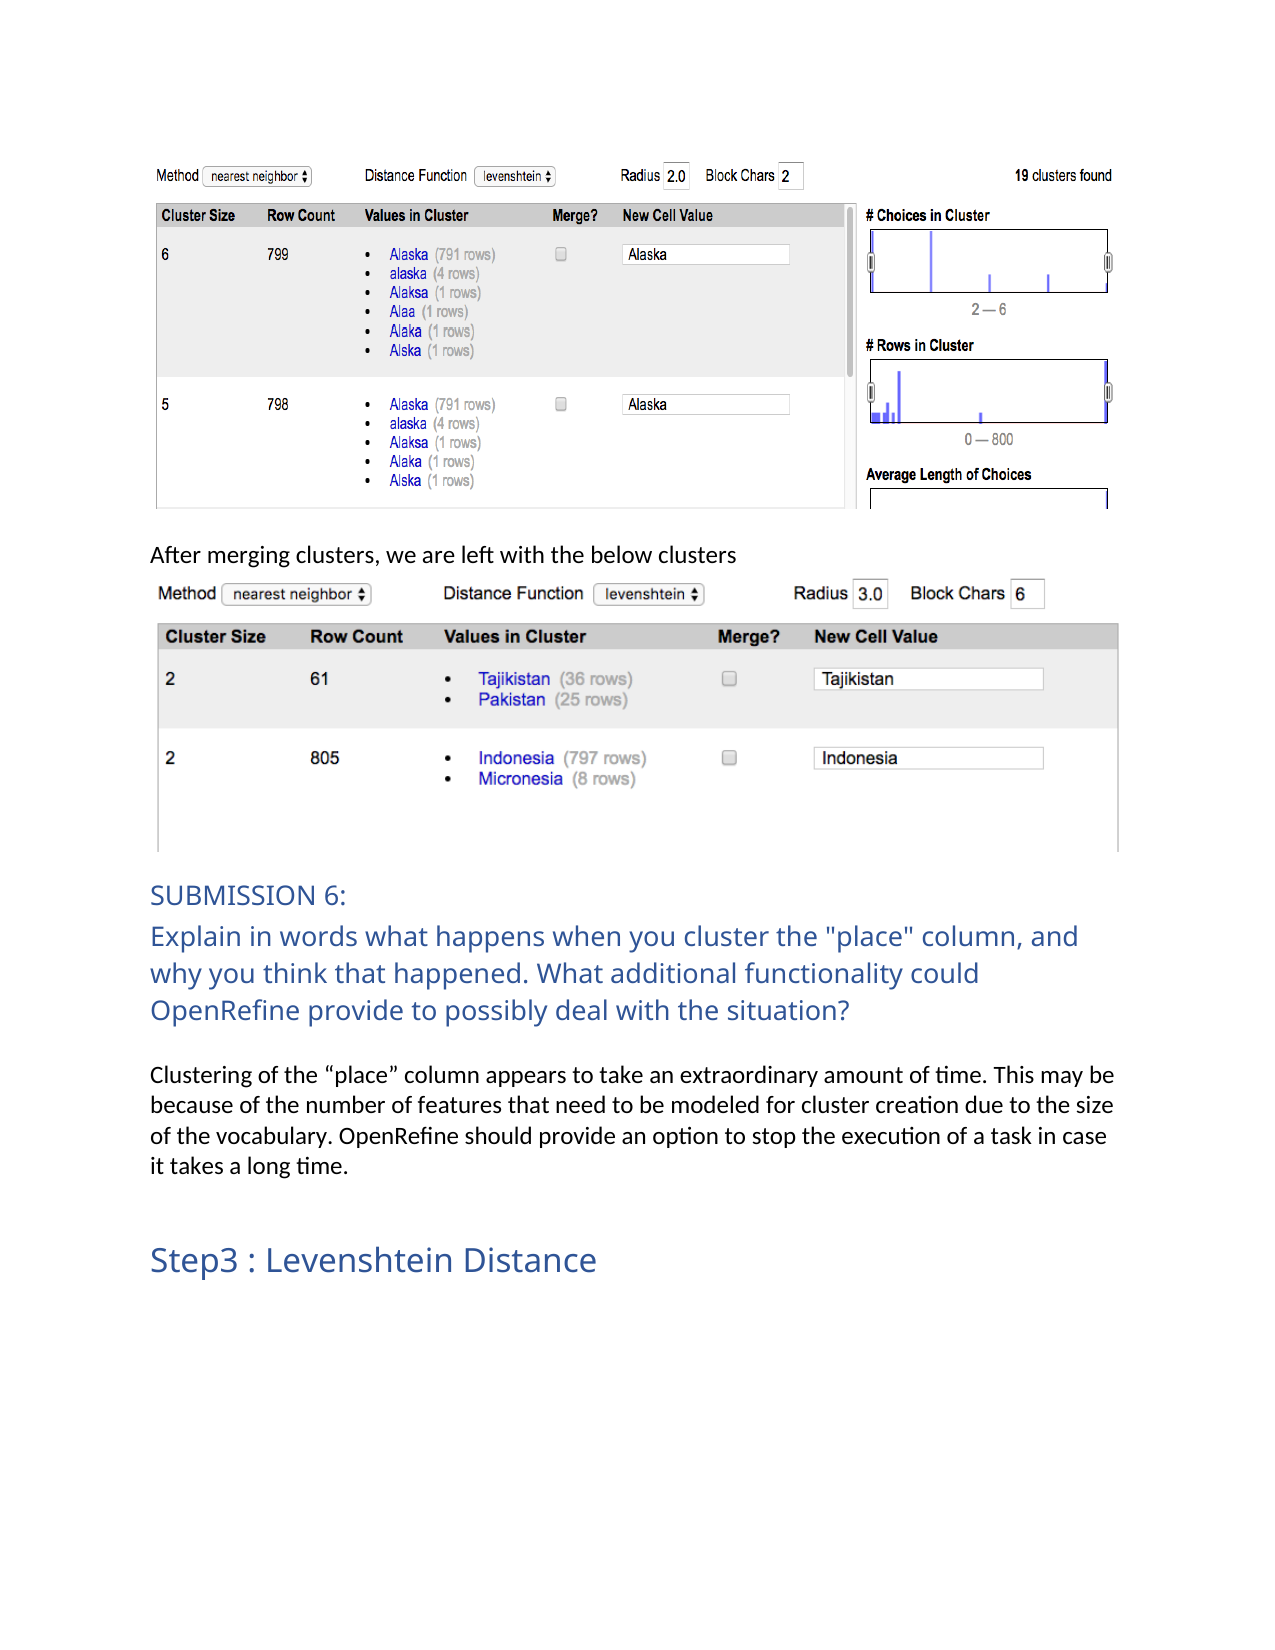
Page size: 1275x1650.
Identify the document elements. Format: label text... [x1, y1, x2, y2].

text After merging clusters, we are left with the below clusters [150, 539, 1125, 570]
subtitle Step3 : Levenshtein Distance [150, 1236, 1125, 1282]
subtitle Explain in words what happens when you cluster the "place" column, and why you think that happened. What additional functionality could OpenRefine provide to possibly deal with the situation? [150, 918, 1125, 1028]
picture [150, 150, 1124, 509]
subtitle SUBMISSION 6: [150, 877, 1125, 913]
picture [150, 569, 1124, 852]
text Clustering of the “place” column appears to take an extraordinary amount of time. This may be because of the number of features that need to be modeled for cluster creation due to the size of the vocabulary. OpenRefine should provide an option to stop the execution of a task in case it takes a long time. [150, 1059, 1125, 1181]
